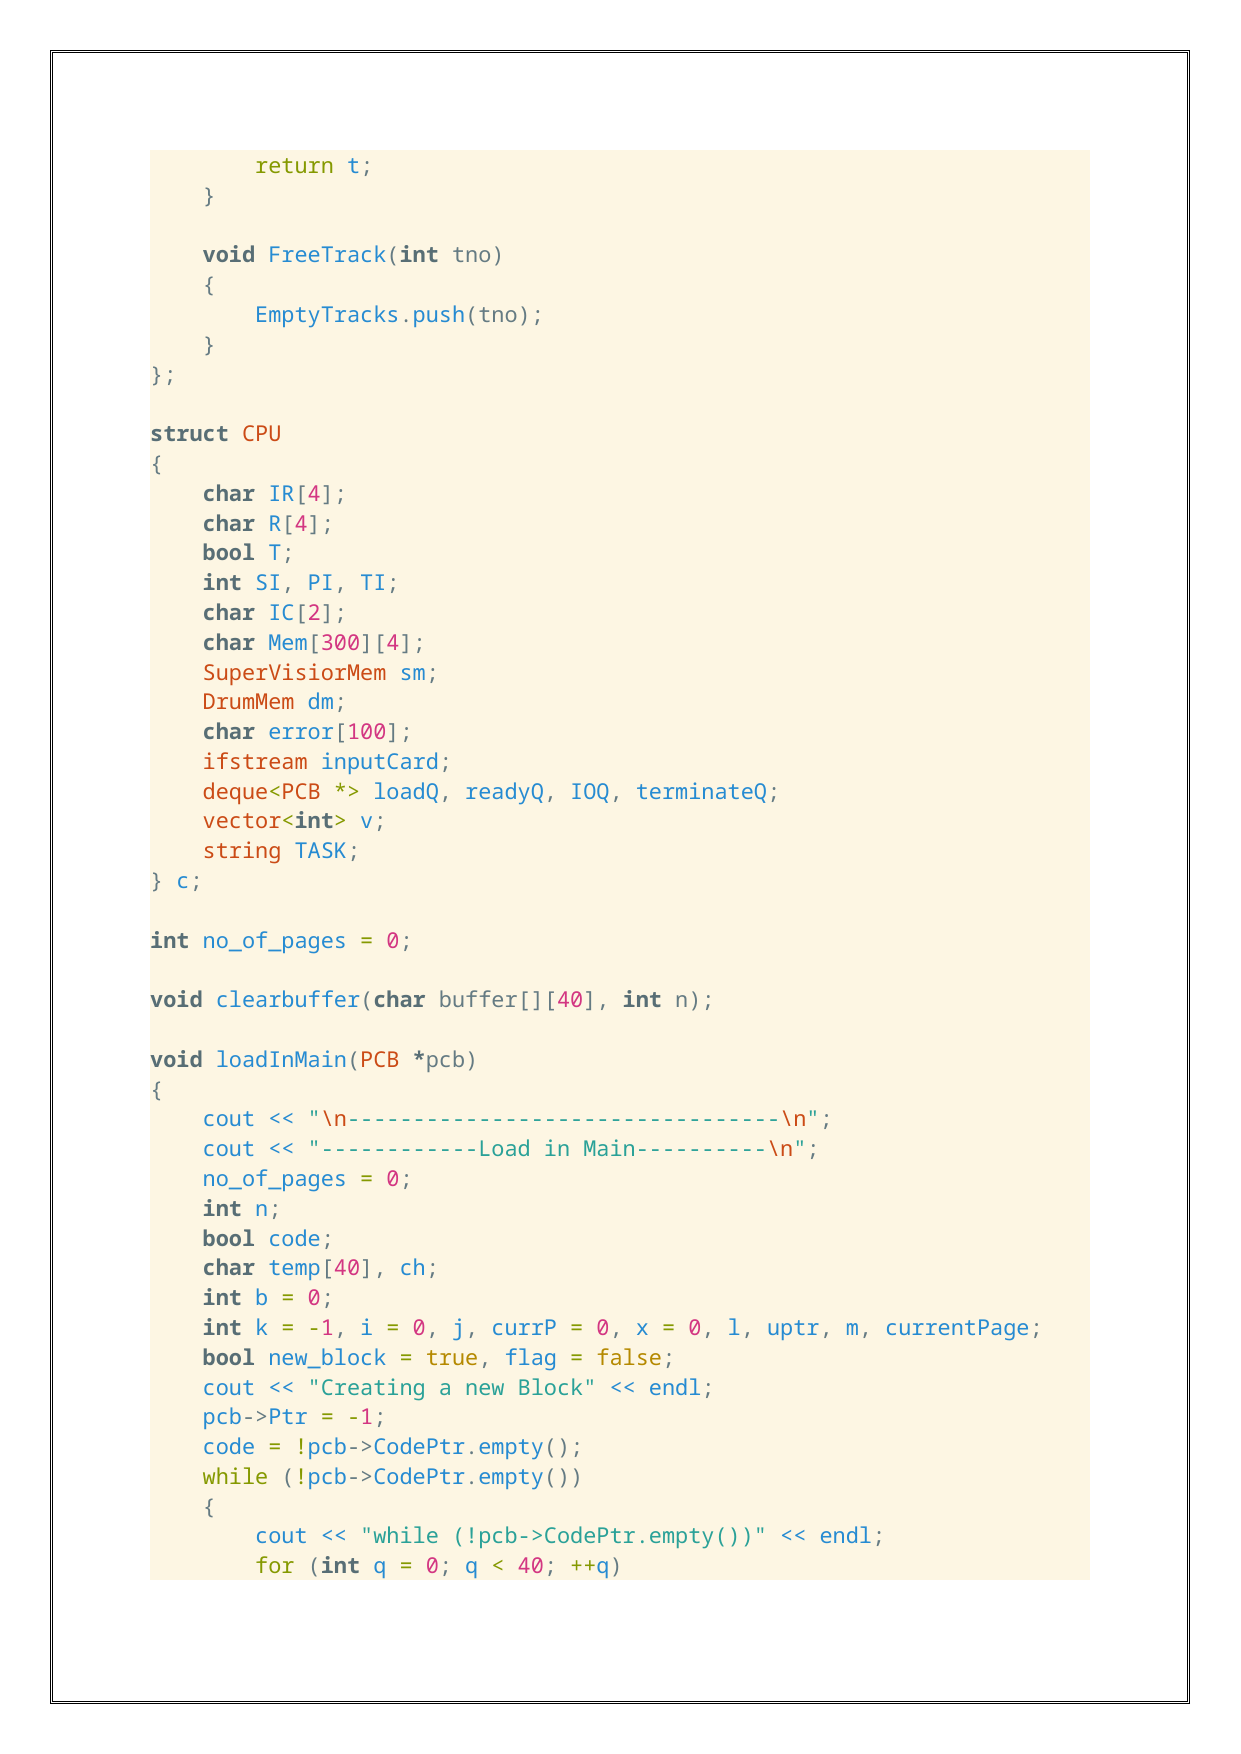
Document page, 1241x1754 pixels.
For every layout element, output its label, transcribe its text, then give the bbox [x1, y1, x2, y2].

text bool T; [150, 537, 1090, 567]
text DrumMem dm; [150, 686, 1090, 716]
text }; [150, 358, 1090, 388]
text { [150, 448, 1090, 478]
text int SI, PI, TI; [150, 567, 1090, 597]
text vector<int> v; [150, 805, 1090, 835]
text { [150, 269, 1090, 299]
text SuperVisiorMem sm; [150, 656, 1090, 686]
text char error[100]; [150, 716, 1090, 746]
text char IR[4]; [150, 478, 1090, 507]
text int b = 0; [150, 1282, 1090, 1312]
text code = !pcb->CodePtr.empty(); [150, 1431, 1090, 1461]
text int no_of_pages = 0; [150, 924, 1090, 954]
text { [150, 1491, 1090, 1520]
text void clearbuffer(char buffer[][40], int n); [150, 984, 1090, 1014]
text cout << "while (!pcb->CodePtr.empty())" << endl; [150, 1520, 1090, 1550]
text bool new_block = true, flag = false; [150, 1342, 1090, 1371]
text no_of_pages = 0; [150, 1163, 1090, 1193]
text while (!pcb->CodePtr.empty()) [150, 1461, 1090, 1491]
text void loadInMain(PCB *pcb) [150, 1044, 1090, 1073]
text bool code; [150, 1222, 1090, 1252]
text EmptyTracks.push(tno); [150, 299, 1090, 329]
text void FreeTrack(int tno) [150, 239, 1090, 269]
text } [150, 180, 1090, 209]
text } c; [150, 865, 1090, 895]
text ifstream inputCard; [150, 746, 1090, 776]
text } [150, 329, 1090, 358]
text pcb->Ptr = -1; [150, 1401, 1090, 1431]
text deque<PCB *> loadQ, readyQ, IOQ, terminateQ; [150, 776, 1090, 805]
text string TASK; [150, 835, 1090, 865]
text char Mem[300][4]; [150, 627, 1090, 656]
text char R[4]; [150, 507, 1090, 537]
text for (int q = 0; q < 40; ++q) [150, 1550, 1090, 1580]
text cout << "\n---------------------------------\n"; [150, 1103, 1090, 1133]
text char temp[40], ch; [150, 1252, 1090, 1282]
text { [150, 1073, 1090, 1103]
text cout << "------------Load in Main----------\n"; [150, 1133, 1090, 1163]
text int k = -1, i = 0, j, currP = 0, x = 0, l, uptr, m, currentPage; [150, 1312, 1090, 1342]
text struct CPU [150, 418, 1090, 448]
text return t; [150, 150, 1090, 180]
text cout << "Creating a new Block" << endl; [150, 1371, 1090, 1401]
text int n; [150, 1193, 1090, 1222]
text char IC[2]; [150, 597, 1090, 627]
